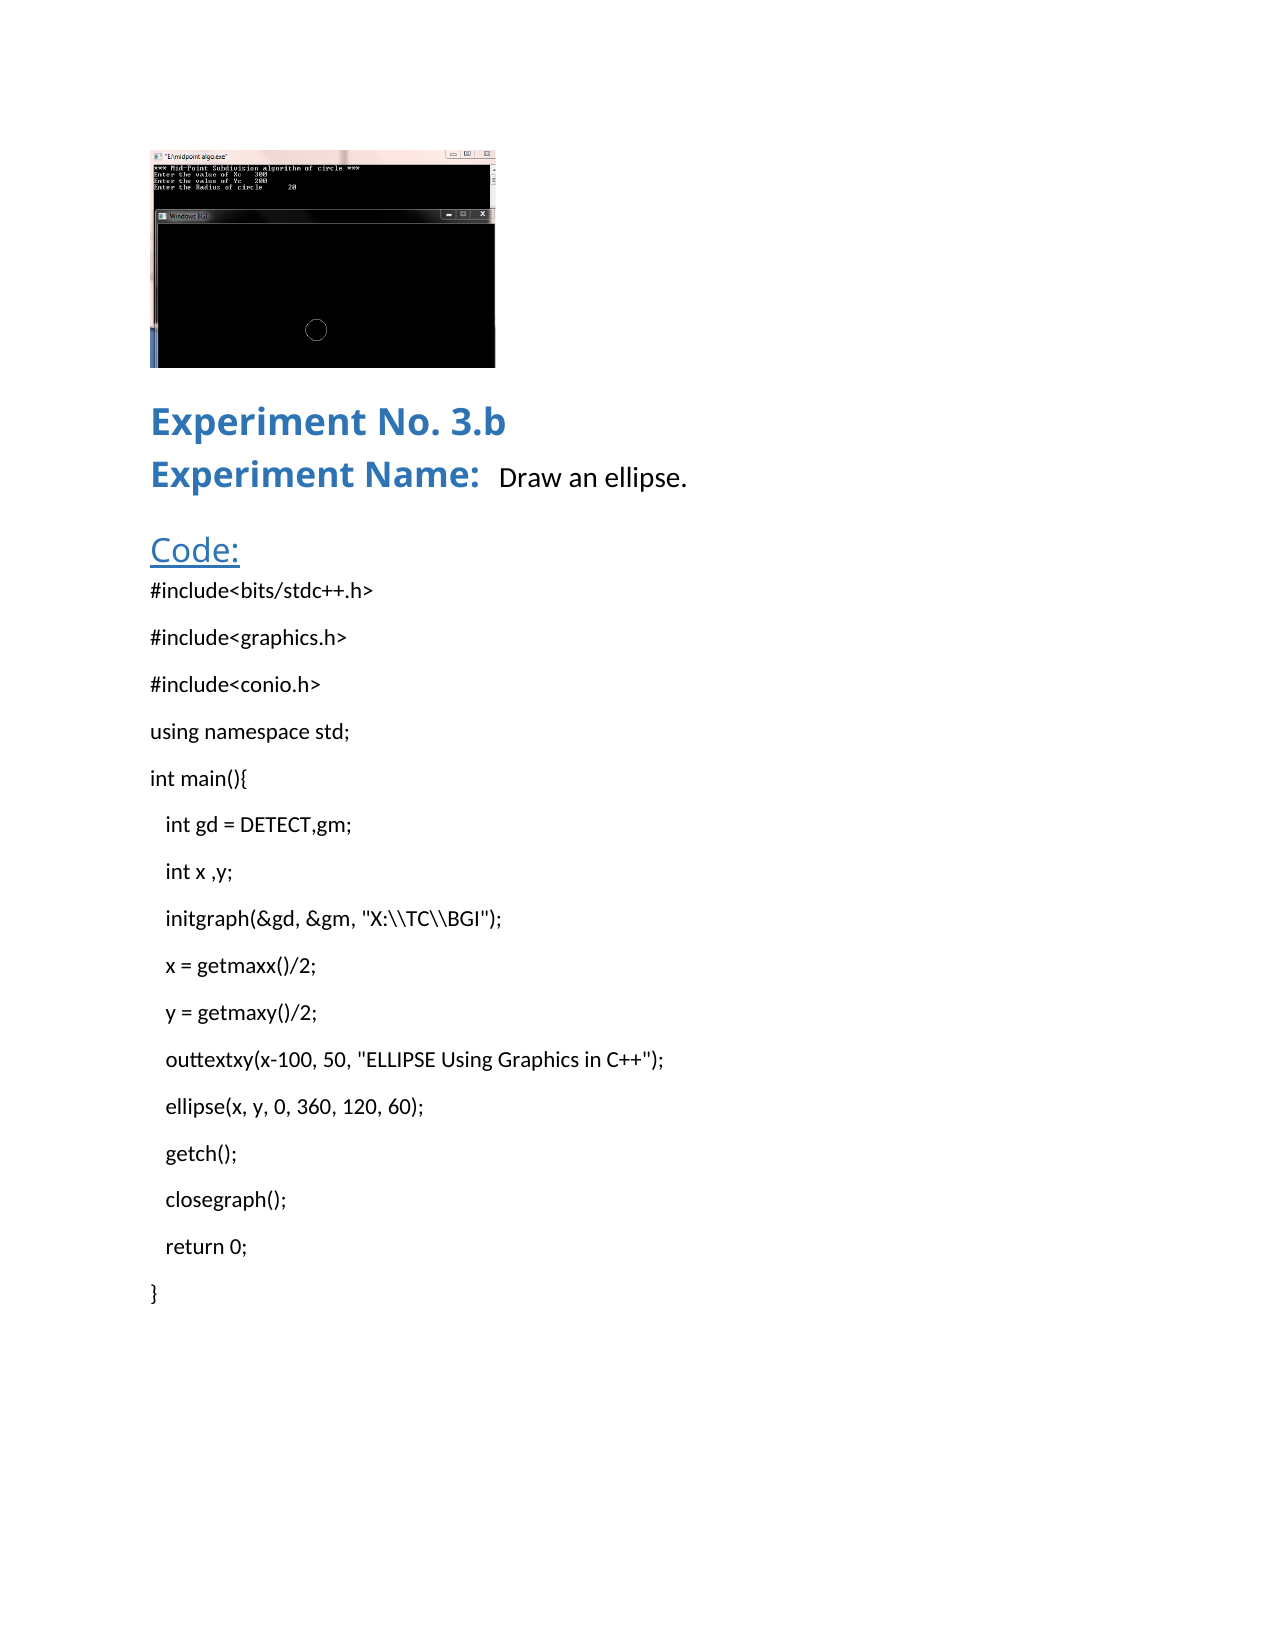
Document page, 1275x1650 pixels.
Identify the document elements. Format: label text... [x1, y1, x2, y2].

text y = getmaxy()/2; [150, 998, 1125, 1026]
text getch(); [150, 1139, 1125, 1167]
text int x ,y; [150, 857, 1125, 886]
text return 0; [150, 1232, 1125, 1261]
text #include<bits/stdc++.h> [150, 576, 1125, 604]
text Experiment Name: Draw an ellipse. [150, 450, 1125, 498]
text ellipse(x, y, 0, 360, 120, 60); [150, 1092, 1125, 1120]
text using namespace std; [150, 717, 1125, 745]
text x = getmaxx()/2; [150, 951, 1125, 979]
text initgraph(&gd, &gm, "X:\\TC\\BGI"); [150, 904, 1125, 932]
text #include<conio.h> [150, 670, 1125, 698]
text #include<graphics.h> [150, 623, 1125, 651]
text outtextxy(x-100, 50, "ELLIPSE Using Graphics in C++"); [150, 1045, 1125, 1073]
picture [150, 150, 496, 368]
text } [150, 1279, 1125, 1307]
text int gd = DETECT,gm; [150, 811, 1125, 839]
text int main(){ [150, 764, 1125, 792]
text closegraph(); [150, 1186, 1125, 1214]
subtitle Experiment No. 3.b [150, 395, 1125, 446]
subtitle Code: [150, 527, 1125, 573]
